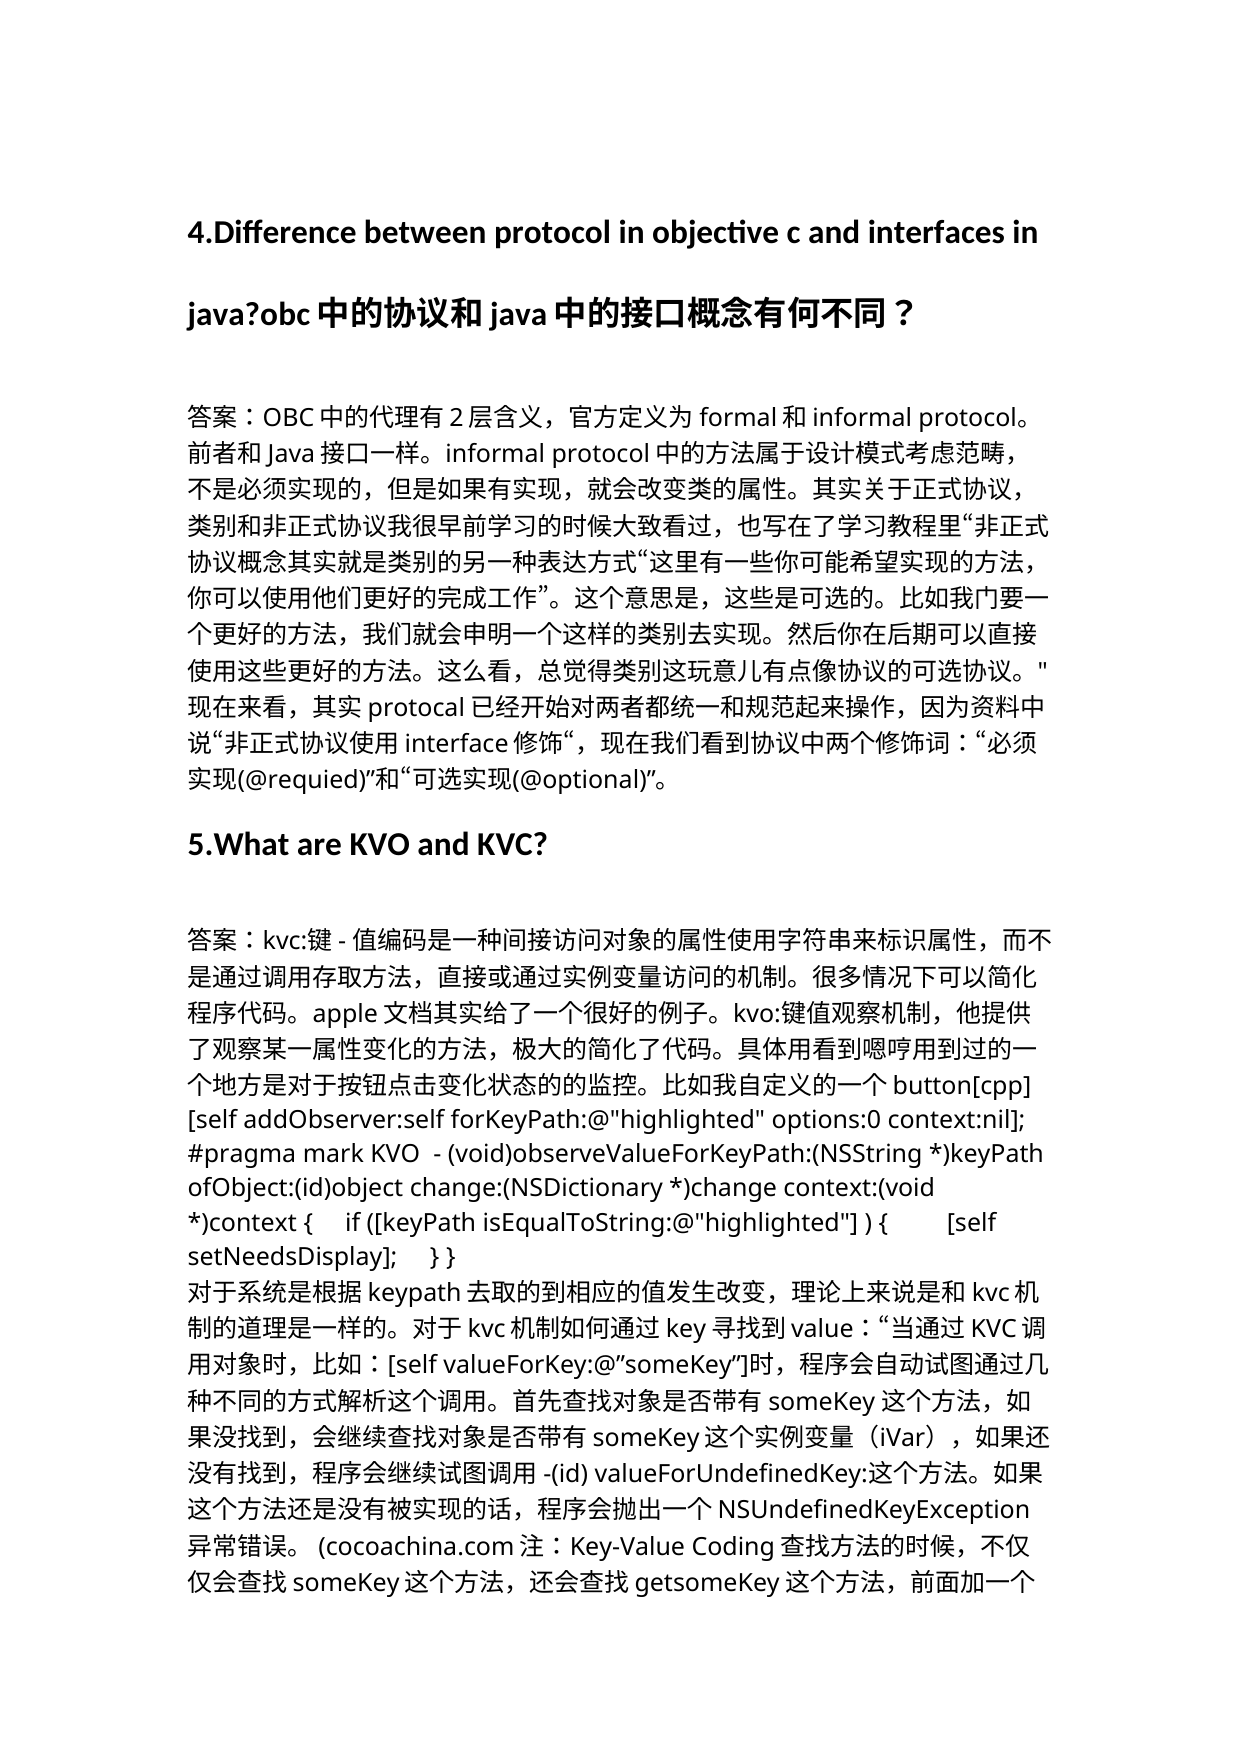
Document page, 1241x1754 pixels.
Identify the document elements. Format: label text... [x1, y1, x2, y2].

subtitle 5.What are KVO and KVC? [187, 823, 1053, 864]
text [187, 1272, 1053, 1598]
text 答案：OBC中的代理有2层含义，官方定义为 formal和informal protocol。前者和Java接口一样。 informal protocol中的方法属于设计模式考虑范畴，不是必须实现的，但是如果有实现，就会改变类的属性。 其实关于正式协议，类别和非正式协议我很早前学习的时候大致看过，也写在了学习教程里 “非正式协议概念其实就是类别的另一种表达方式“这里有一些你可能希望实现的方法，你可以使用他们更好的完成工作”。 这个意思是，这些是可选的。比如我门要一个更好的方法，我们就会申明一个这样的类别去实现。然后你在后期可以直接使用这些更好的方法。 这么看，总觉得类别这玩意儿有点像协议的可选协议。" 现在来看，其实protocal已经开始对两者都统一和规范起来操作，因为资料中说“非正式协议使用interface修饰“， 现在我们看到协议中两个修饰词：“必须实现(@requied)”和“可选实现(@optional)”。 [187, 397, 1053, 796]
subtitle 4.Difference between protocol in objective c and interfaces in java? obc中的协议和java中的接口概念有何不同？ [187, 211, 1053, 335]
text 答案：kvc:键 - 值编码是一种间接访问对象的属性使用字符串来标识属性，而不是通过调用存取方法，直接或通过实例变量访问的机制。 很多情况下可以简化程序代码。apple文档其实给了一个很好的例子。 kvo:键值观察机制，他提供了观察某一属性变化的方法，极大的简化了代码。 具体用看到嗯哼用到过的一个地方是对于按钮点击变化状态的的监控。 比如我自定义的一个button [cpp] [self addObserver:self forKeyPath:@"highlighted" options:0 context:nil]; #pragma mark KVO - (void)observeValueForKeyPath:(NSString *)keyPath ofObject:(id)object change:(NSDictionary *)change context:(void *)context { if ([keyPath isEqualToString:@"highlighted"] ) { [self setNeedsDisplay]; } } [187, 921, 1053, 1272]
